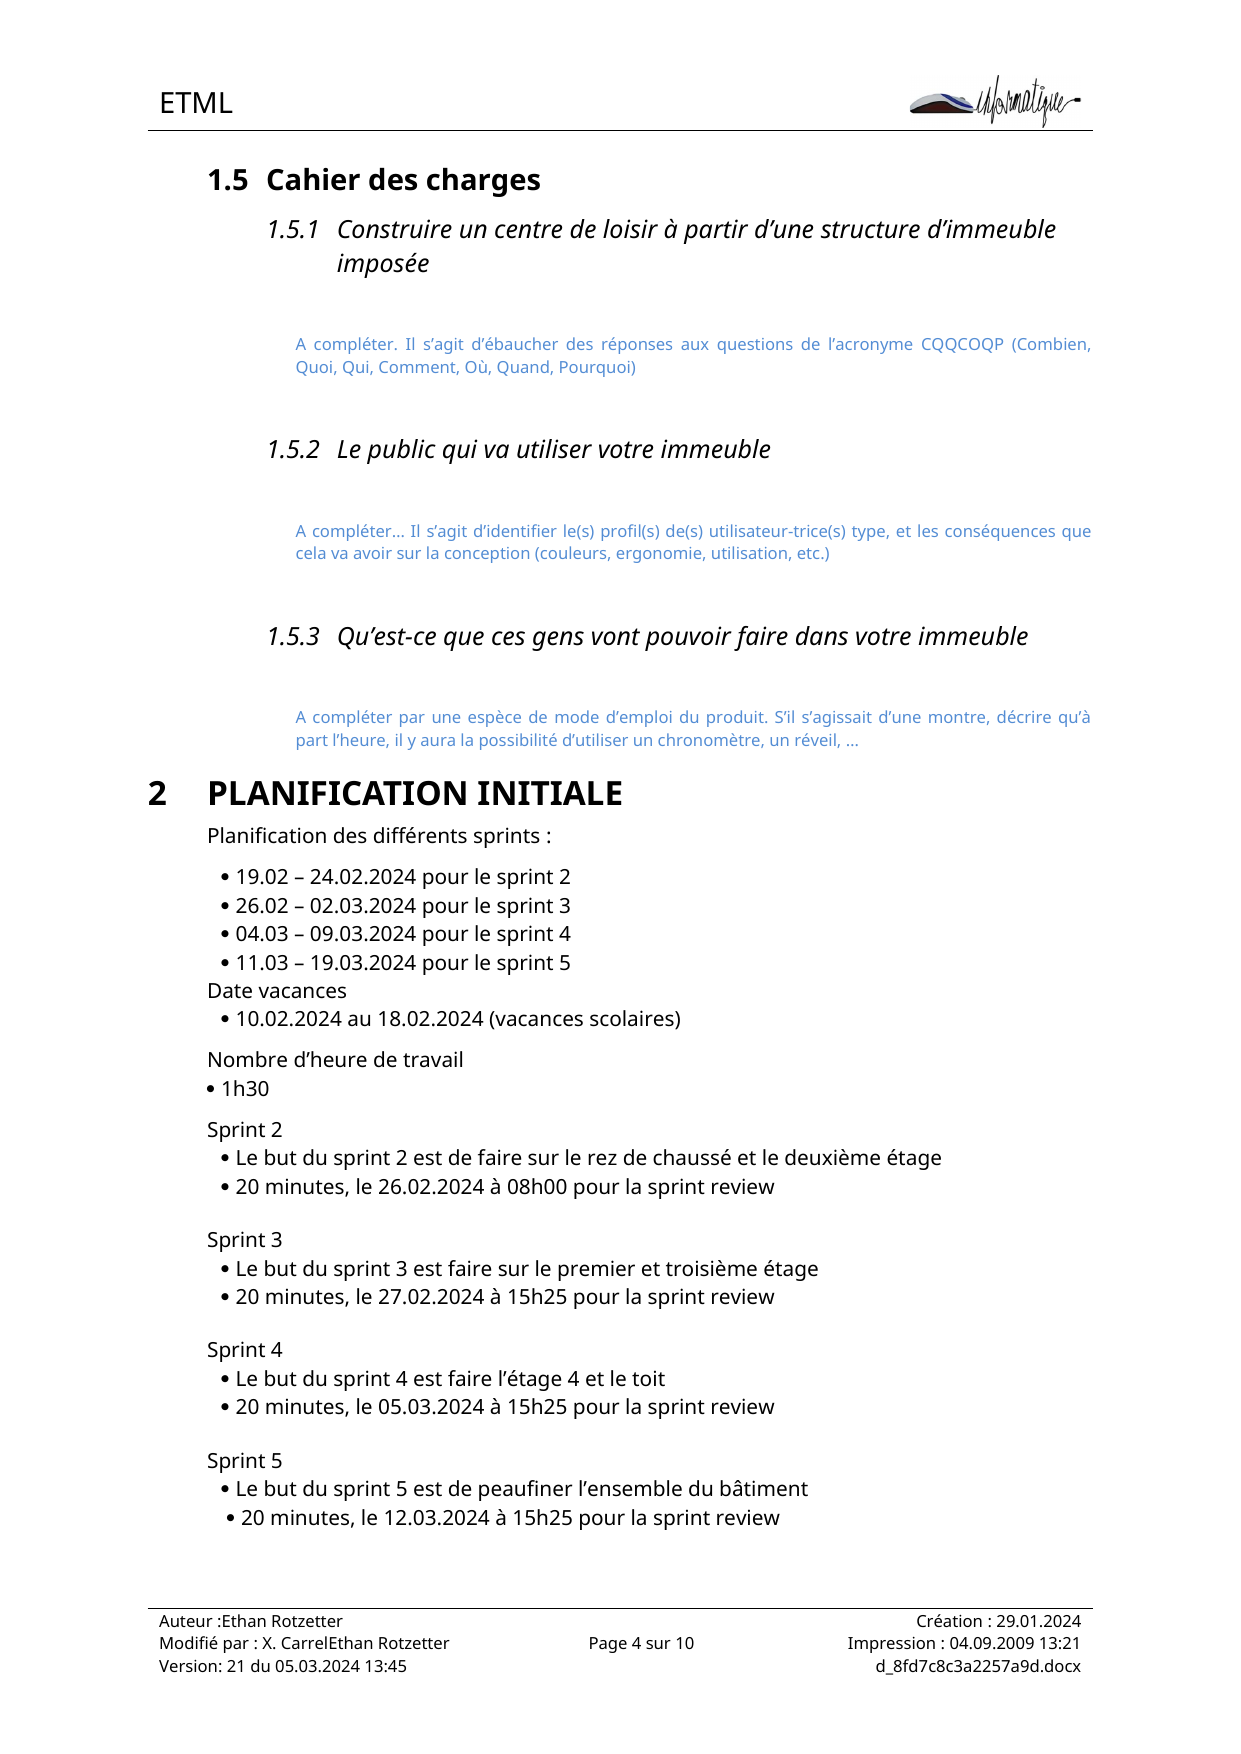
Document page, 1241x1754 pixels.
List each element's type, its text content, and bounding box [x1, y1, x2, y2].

text 19.02 – 24.02.2024 pour le sprint 2 [221, 862, 1092, 891]
text Le but du sprint 3 est faire sur le premier et troisième étage [221, 1254, 1092, 1282]
text Planification des différents sprints : [207, 821, 1092, 850]
text Nombre d’heure de travail [207, 1046, 1092, 1074]
subtitle Construire un centre de loisir à partir d’une structure d’immeuble imposée [266, 211, 1092, 279]
subtitle Qu’est-ce que ces gens vont pouvoir faire dans votre immeuble [266, 618, 1092, 652]
subtitle Cahier des charges [207, 159, 1092, 199]
text Sprint 5 [207, 1446, 1092, 1474]
text 1h30 [207, 1074, 1092, 1102]
text Sprint 4 [207, 1336, 1092, 1364]
text Le but du sprint 5 est de peaufiner l’ensemble du bâtiment [221, 1474, 1092, 1503]
subtitle Le public qui va utiliser votre immeuble [266, 432, 1092, 466]
text 20 minutes, le 12.03.2024 à 15h25 pour la sprint review [221, 1503, 1092, 1531]
text Sprint 3 [207, 1225, 1092, 1254]
text Date vacances [207, 976, 1092, 1004]
text Sprint 2 [207, 1115, 1092, 1143]
text A compléter par une espèce de mode d’emploi du produit. S’il s’agissait d’une montre, décrire qu’à part l’heure, il y aura la possibilité d’utiliser un chronomètre, un réveil, … [295, 706, 1092, 751]
text 20 minutes, le 27.02.2024 à 15h25 pour la sprint review [221, 1282, 1092, 1311]
text Le but du sprint 2 est de faire sur le rez de chaussé et le deuxième étage [221, 1143, 1092, 1172]
text Le but du sprint 4 est faire l’étage 4 et le toit [221, 1364, 1092, 1392]
subtitle Planification Initiale [148, 770, 1092, 815]
text 11.03 – 19.03.2024 pour le sprint 5 [221, 948, 1092, 976]
picture [909, 75, 1082, 128]
text 04.03 – 09.03.2024 pour le sprint 4 [221, 919, 1092, 948]
text 20 minutes, le 26.02.2024 à 08h00 pour la sprint review [221, 1172, 1092, 1200]
text A compléter. Il s’agit d’ébaucher des réponses aux questions de l’acronyme CQQCOQP (Combien, Quoi, Qui, Comment, Où, Quand, Pourquoi) [295, 333, 1092, 378]
text 10.02.2024 au 18.02.2024 (vacances scolaires) [207, 1004, 1092, 1033]
text 26.02 – 02.03.2024 pour le sprint 3 [221, 891, 1092, 919]
text 20 minutes, le 05.03.2024 à 15h25 pour la sprint review [221, 1392, 1092, 1421]
text A compléter… Il s’agit d’identifier le(s) profil(s) de(s) utilisateur-trice(s) type, et les conséquences que cela va avoir sur la conception (couleurs, ergonomie, utilisation, etc.) [295, 519, 1092, 565]
